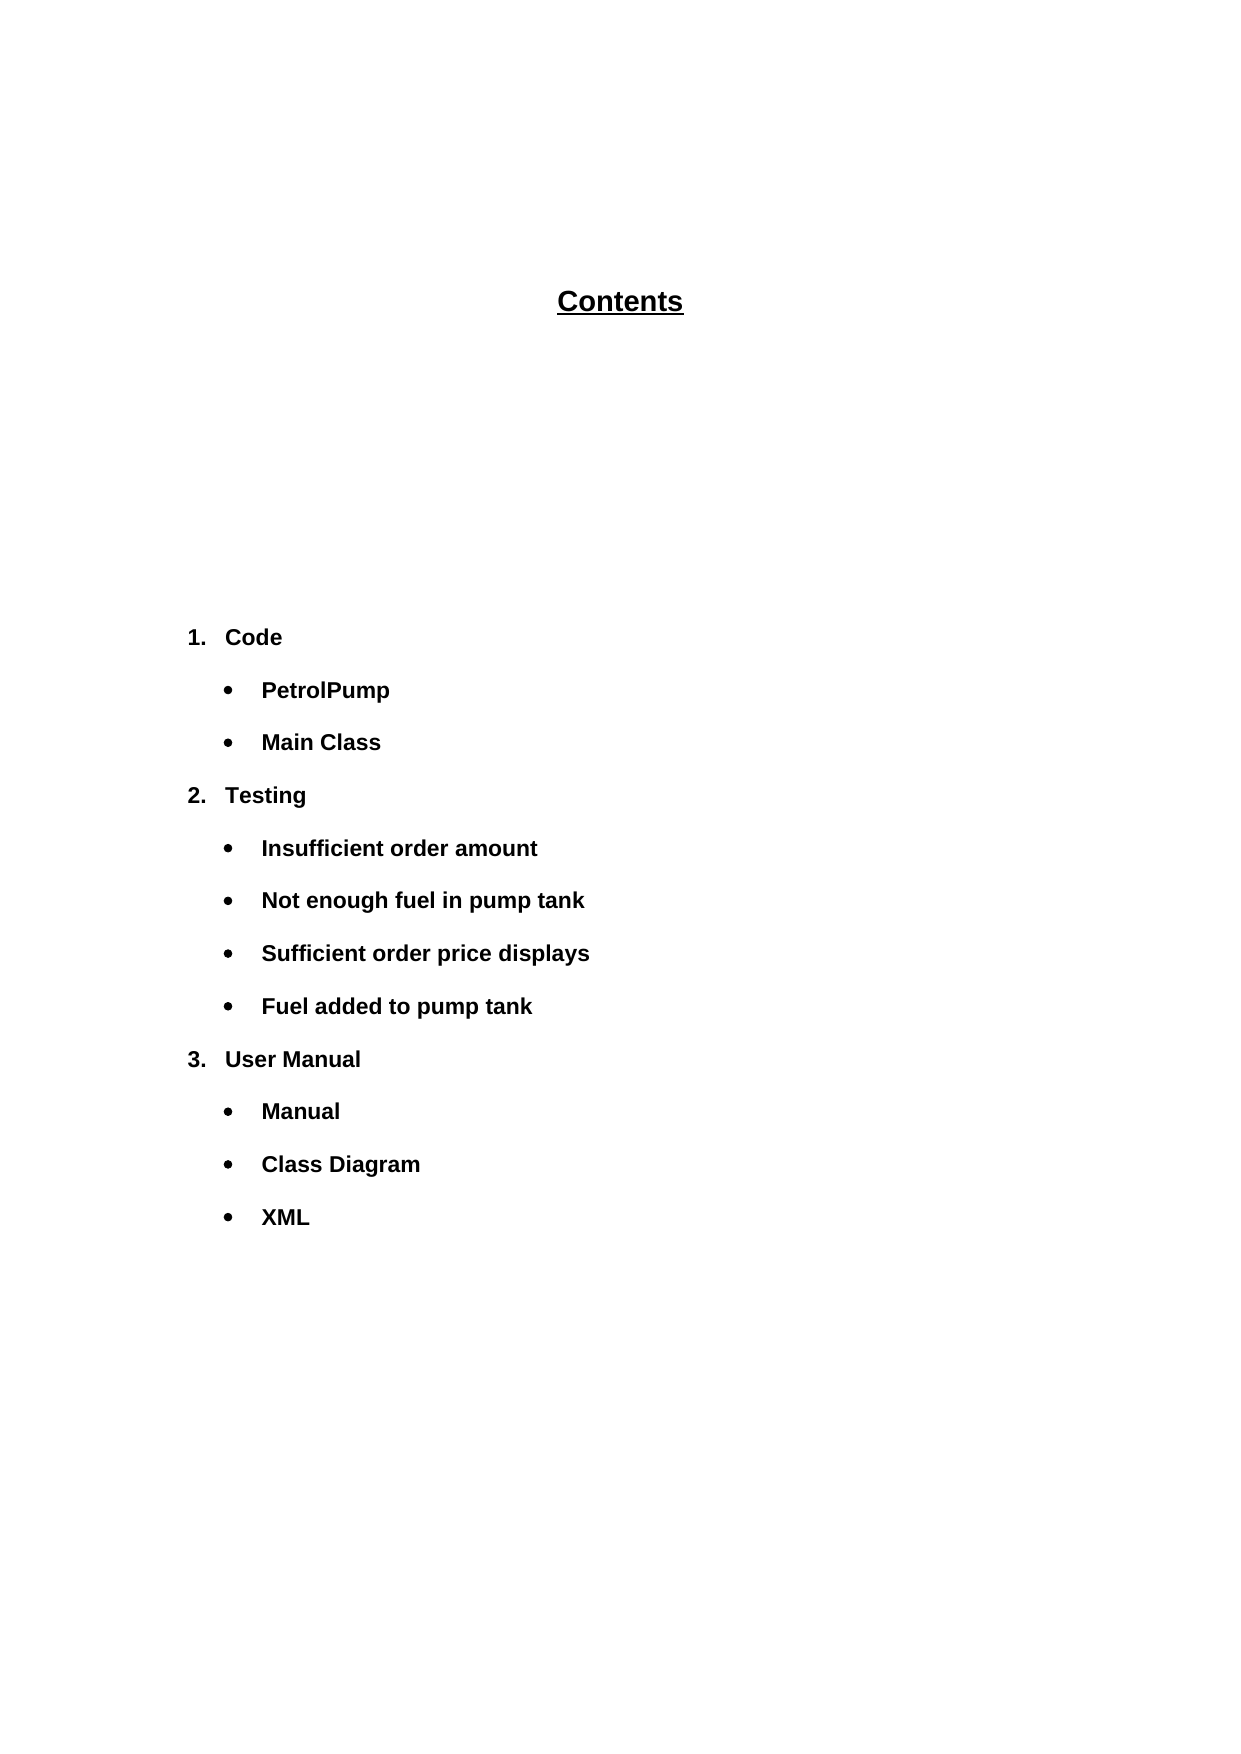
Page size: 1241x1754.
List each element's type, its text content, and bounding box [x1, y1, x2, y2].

list Fuel added to pump tank [224, 993, 1090, 1019]
list Insufficient order amount [224, 835, 1090, 861]
list Sufficient order price displays [224, 940, 1090, 967]
list User Manual [187, 1046, 1090, 1072]
text Contents [150, 284, 1090, 318]
list Main Class [224, 729, 1090, 756]
list Not enough fuel in pump tank [224, 887, 1090, 914]
list Code [187, 624, 1090, 650]
list PetrolPump [224, 677, 1090, 703]
list XML [224, 1204, 1090, 1230]
list Class Diagram [224, 1151, 1090, 1177]
list Manual [224, 1098, 1090, 1125]
list Testing [187, 782, 1090, 808]
